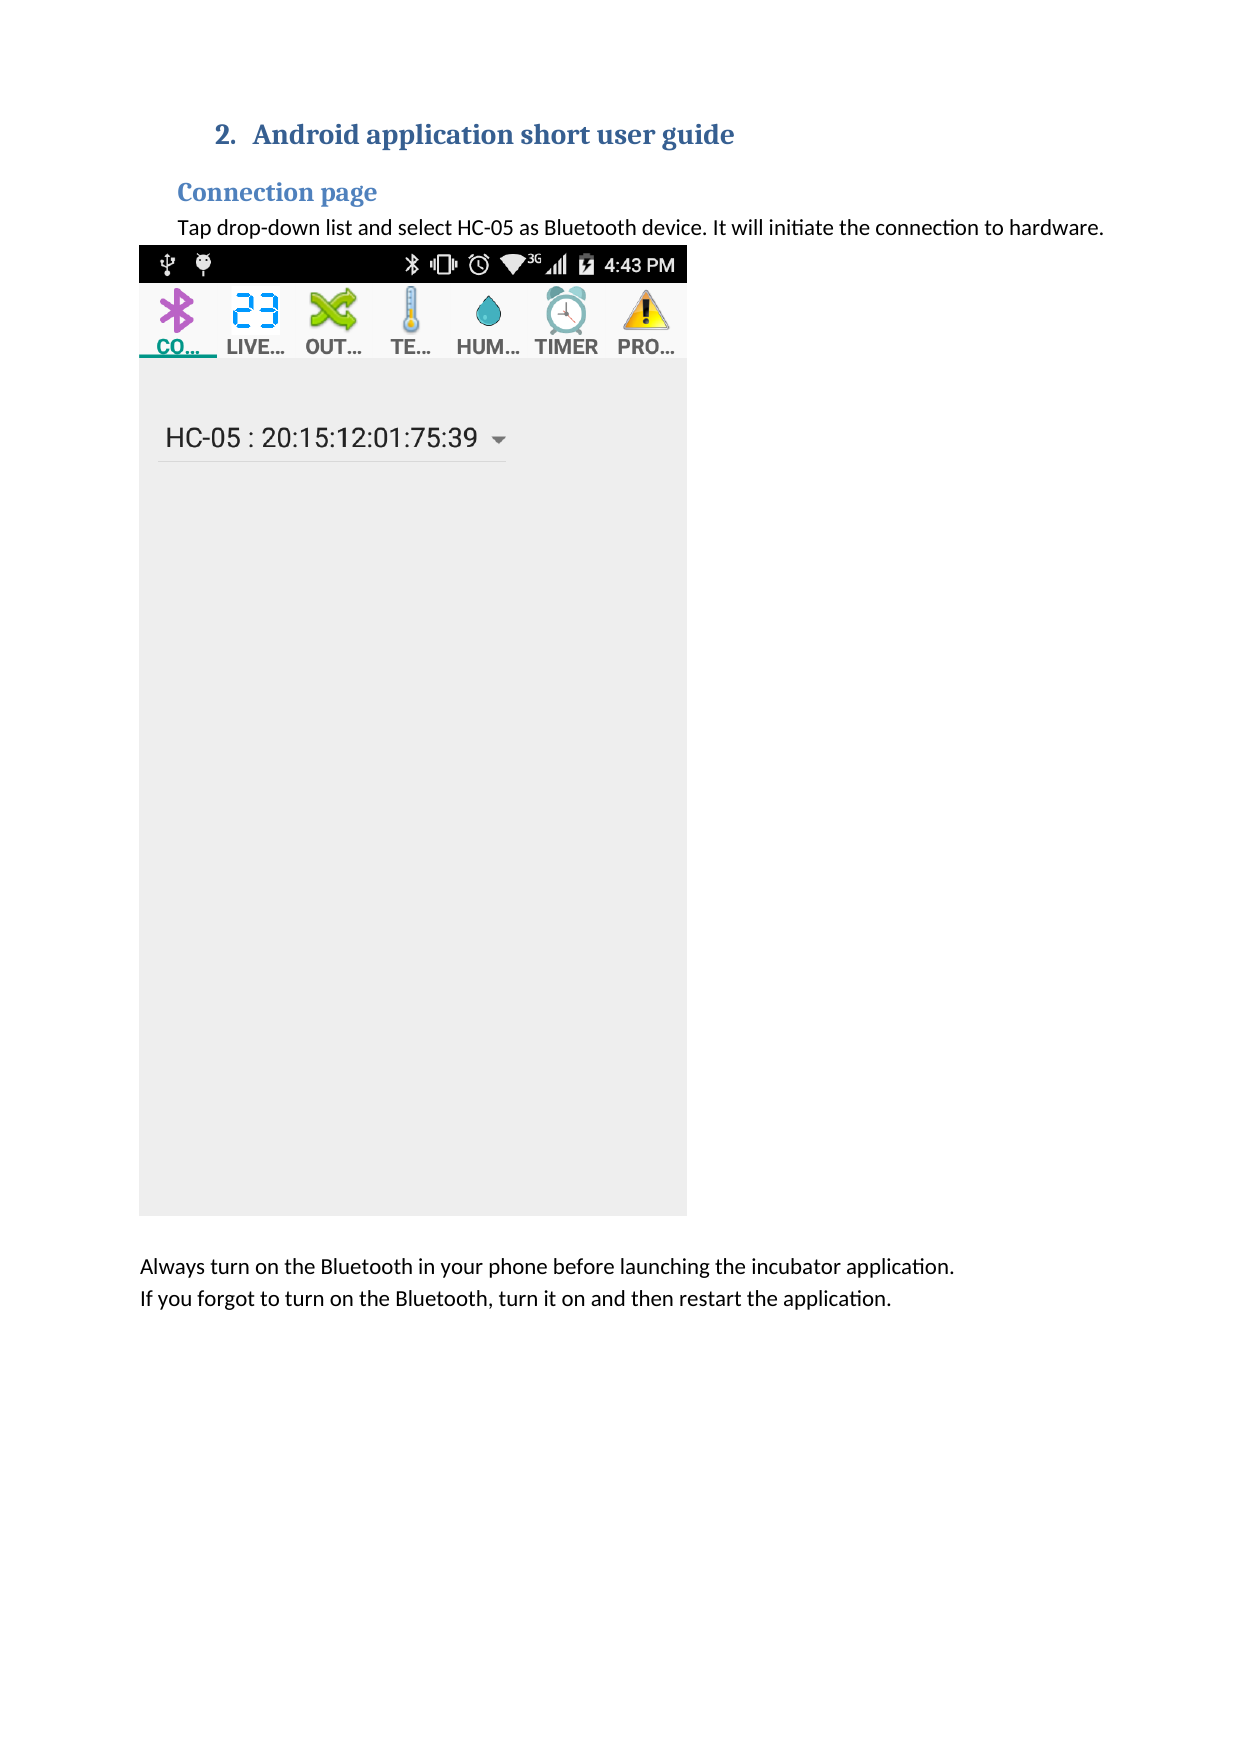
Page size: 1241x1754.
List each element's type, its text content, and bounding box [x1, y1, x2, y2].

list If you forgot to turn on the Bluetooth, turn it on and then restart the application. [140, 1284, 1152, 1312]
subtitle Android application short user guide [215, 118, 1152, 152]
list Always turn on the Bluetooth in your phone before launching the incubator application. [140, 1252, 1152, 1280]
picture [139, 245, 687, 1216]
text Tap drop-down list and select HC-05 as Bluetooth device. It will initiate the connection to hardware. [177, 213, 1152, 241]
subtitle Connection page [177, 177, 1152, 209]
